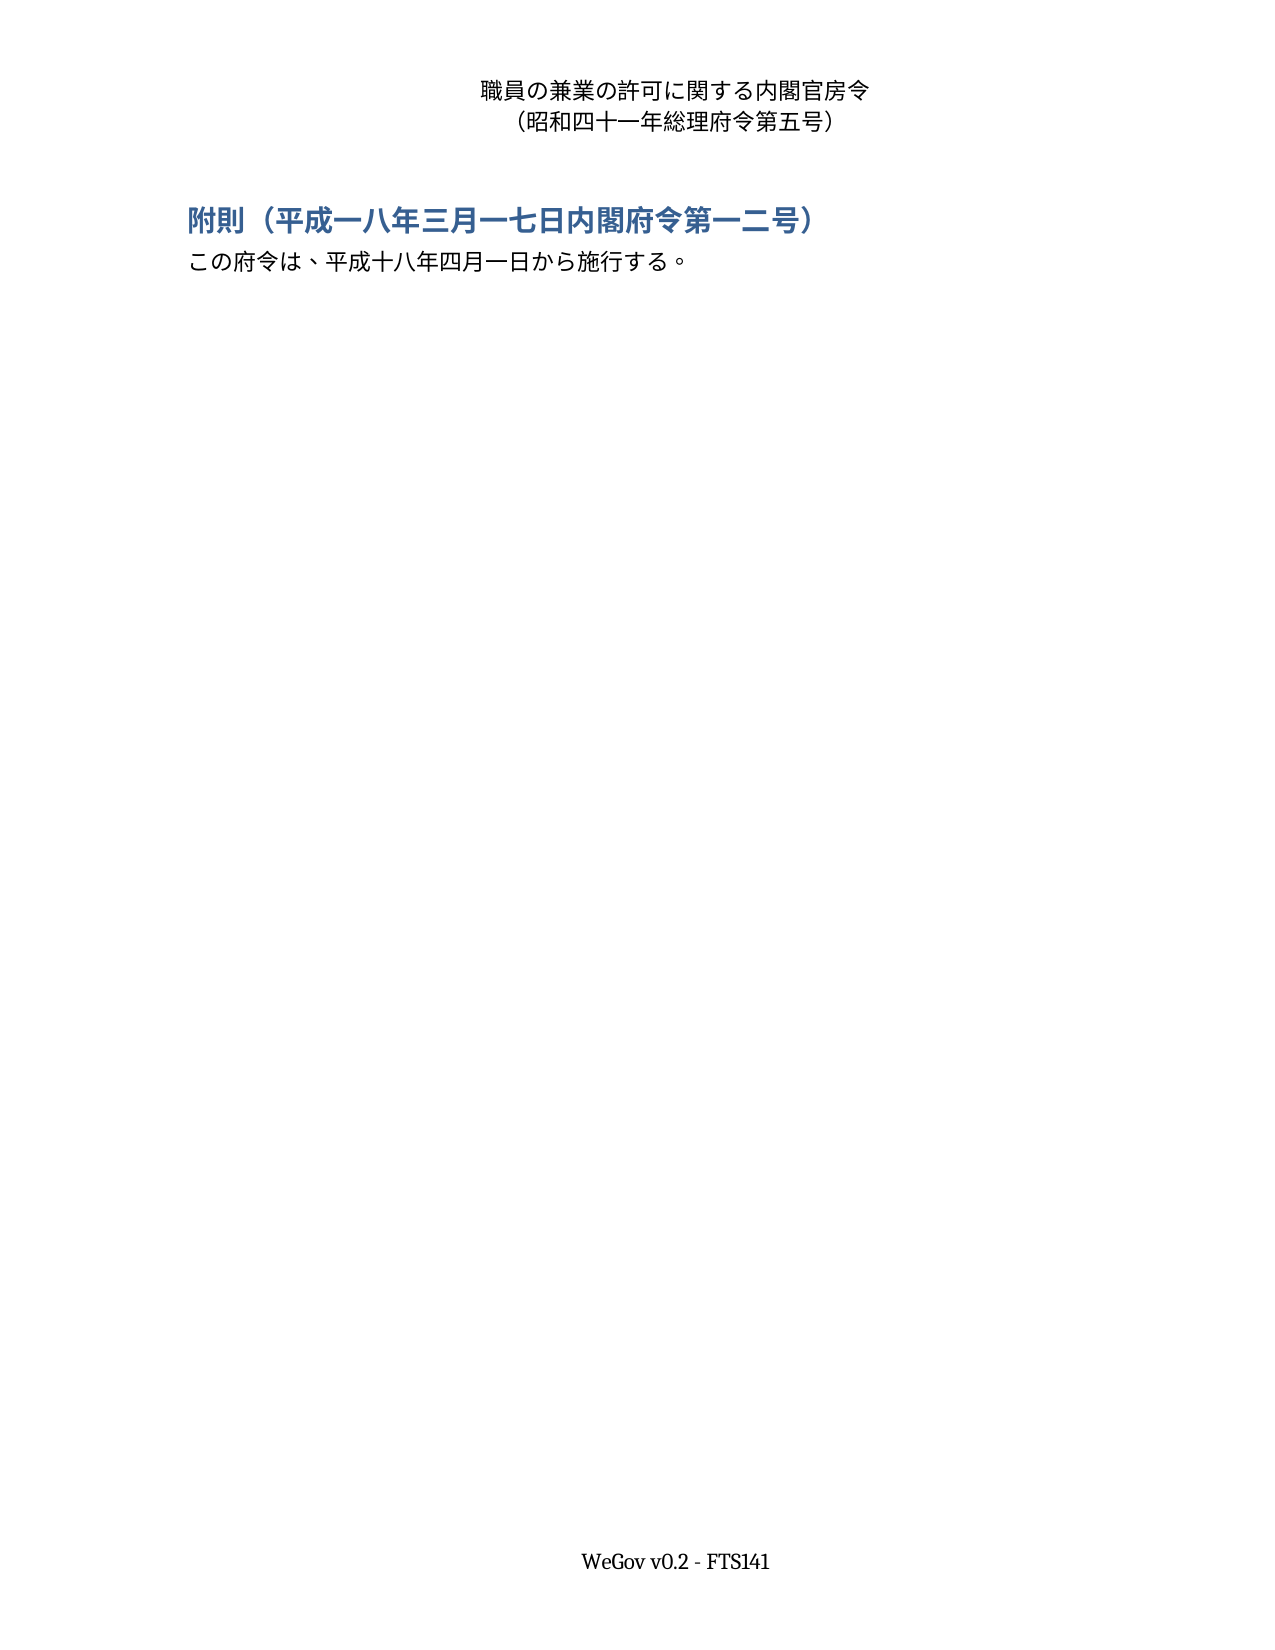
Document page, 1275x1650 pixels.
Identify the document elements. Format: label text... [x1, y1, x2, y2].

text この府令は、平成十八年四月一日から施行する。 [187, 246, 1087, 277]
subtitle 附則（平成一八年三月一七日内閣府令第一二号） [187, 200, 1087, 240]
